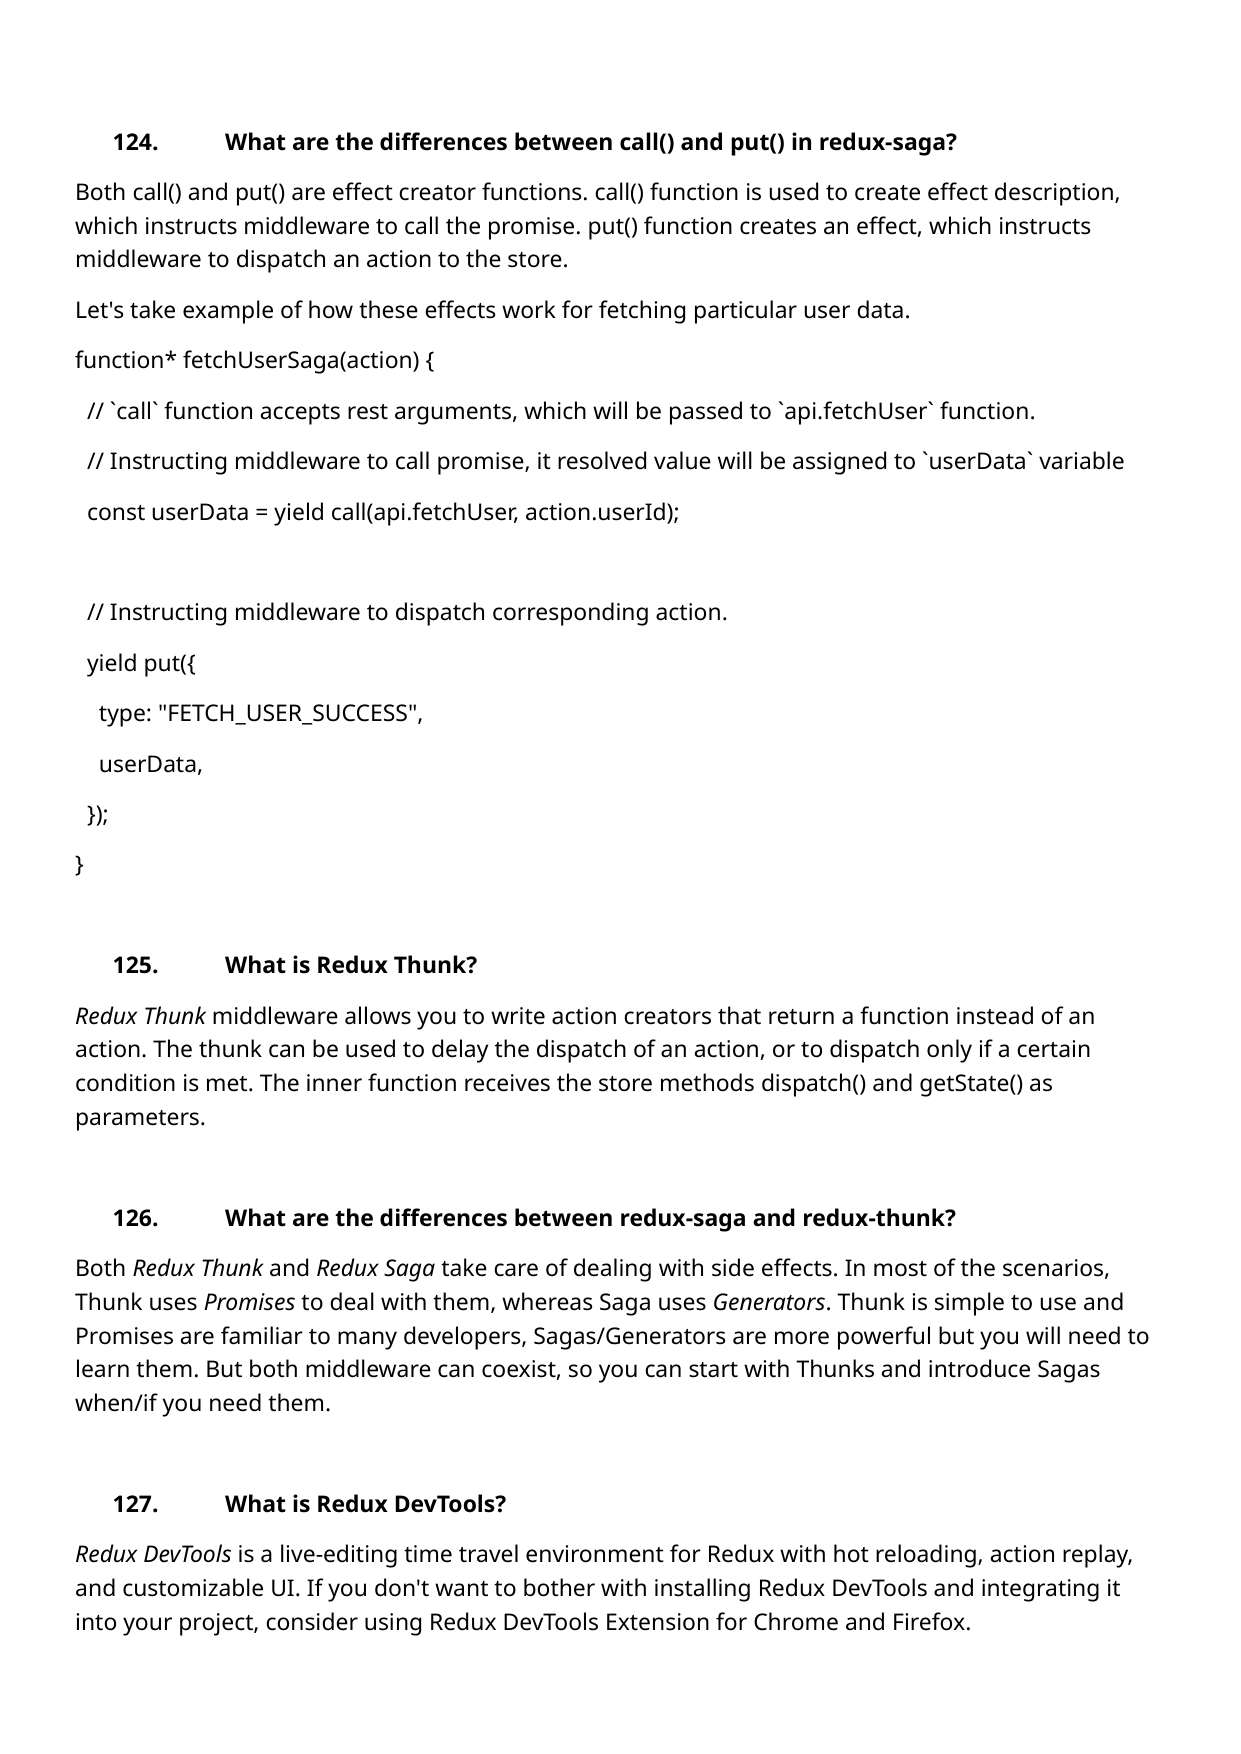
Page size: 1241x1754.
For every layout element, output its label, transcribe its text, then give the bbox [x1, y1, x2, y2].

text function* fetchUserSaga(action) { [75, 344, 1165, 375]
text const userData = yield call(api.fetchUser, action.userId); [75, 495, 1165, 527]
text Redux Thunk middleware allows you to write action creators that return a function instead of an action. The thunk can be used to delay the dispatch of an action, or to dispatch only if a certain condition is met. The inner function receives the store methods dispatch() and getState() as parameters. [75, 999, 1165, 1132]
text // `call` function accepts rest arguments, which will be passed to `api.fetchUser` function. [75, 394, 1165, 426]
text Both call() and put() are effect creator functions. call() function is used to create effect description, which instructs middleware to call the promise. put() function creates an effect, which instructs middleware to dispatch an action to the store. [75, 176, 1165, 274]
list What are the differences between call() and put() in redux-saga? [112, 125, 1165, 157]
list What are the differences between redux-saga and redux-thunk? [112, 1202, 1165, 1233]
text } [75, 848, 1165, 879]
list What is Redux DevTools? [112, 1488, 1165, 1519]
list What is Redux Thunk? [112, 949, 1165, 980]
text Redux DevTools is a live-editing time travel environment for Redux with hot reloading, action replay, and customizable UI. If you don't want to bother with installing Redux DevTools and integrating it into your project, consider using Redux DevTools Extension for Chrome and Firefox. [75, 1538, 1165, 1637]
text }); [75, 798, 1165, 829]
text // Instructing middleware to call promise, it resolved value will be assigned to `userData` variable [75, 445, 1165, 476]
text userData, [75, 747, 1165, 779]
text yield put({ [75, 647, 1165, 678]
text // Instructing middleware to dispatch corresponding action. [75, 596, 1165, 627]
text Both Redux Thunk and Redux Saga take care of dealing with side effects. In most of the scenarios, Thunk uses Promises to deal with them, whereas Saga uses Generators. Thunk is simple to use and Promises are familiar to many developers, Sagas/Generators are more powerful but you will need to learn them. But both middleware can coexist, so you can start with Thunks and introduce Sagas when/if you need them. [75, 1252, 1165, 1418]
text type: "FETCH_USER_SUCCESS", [75, 697, 1165, 728]
text Let's take example of how these effects work for fetching particular user data. [75, 294, 1165, 325]
